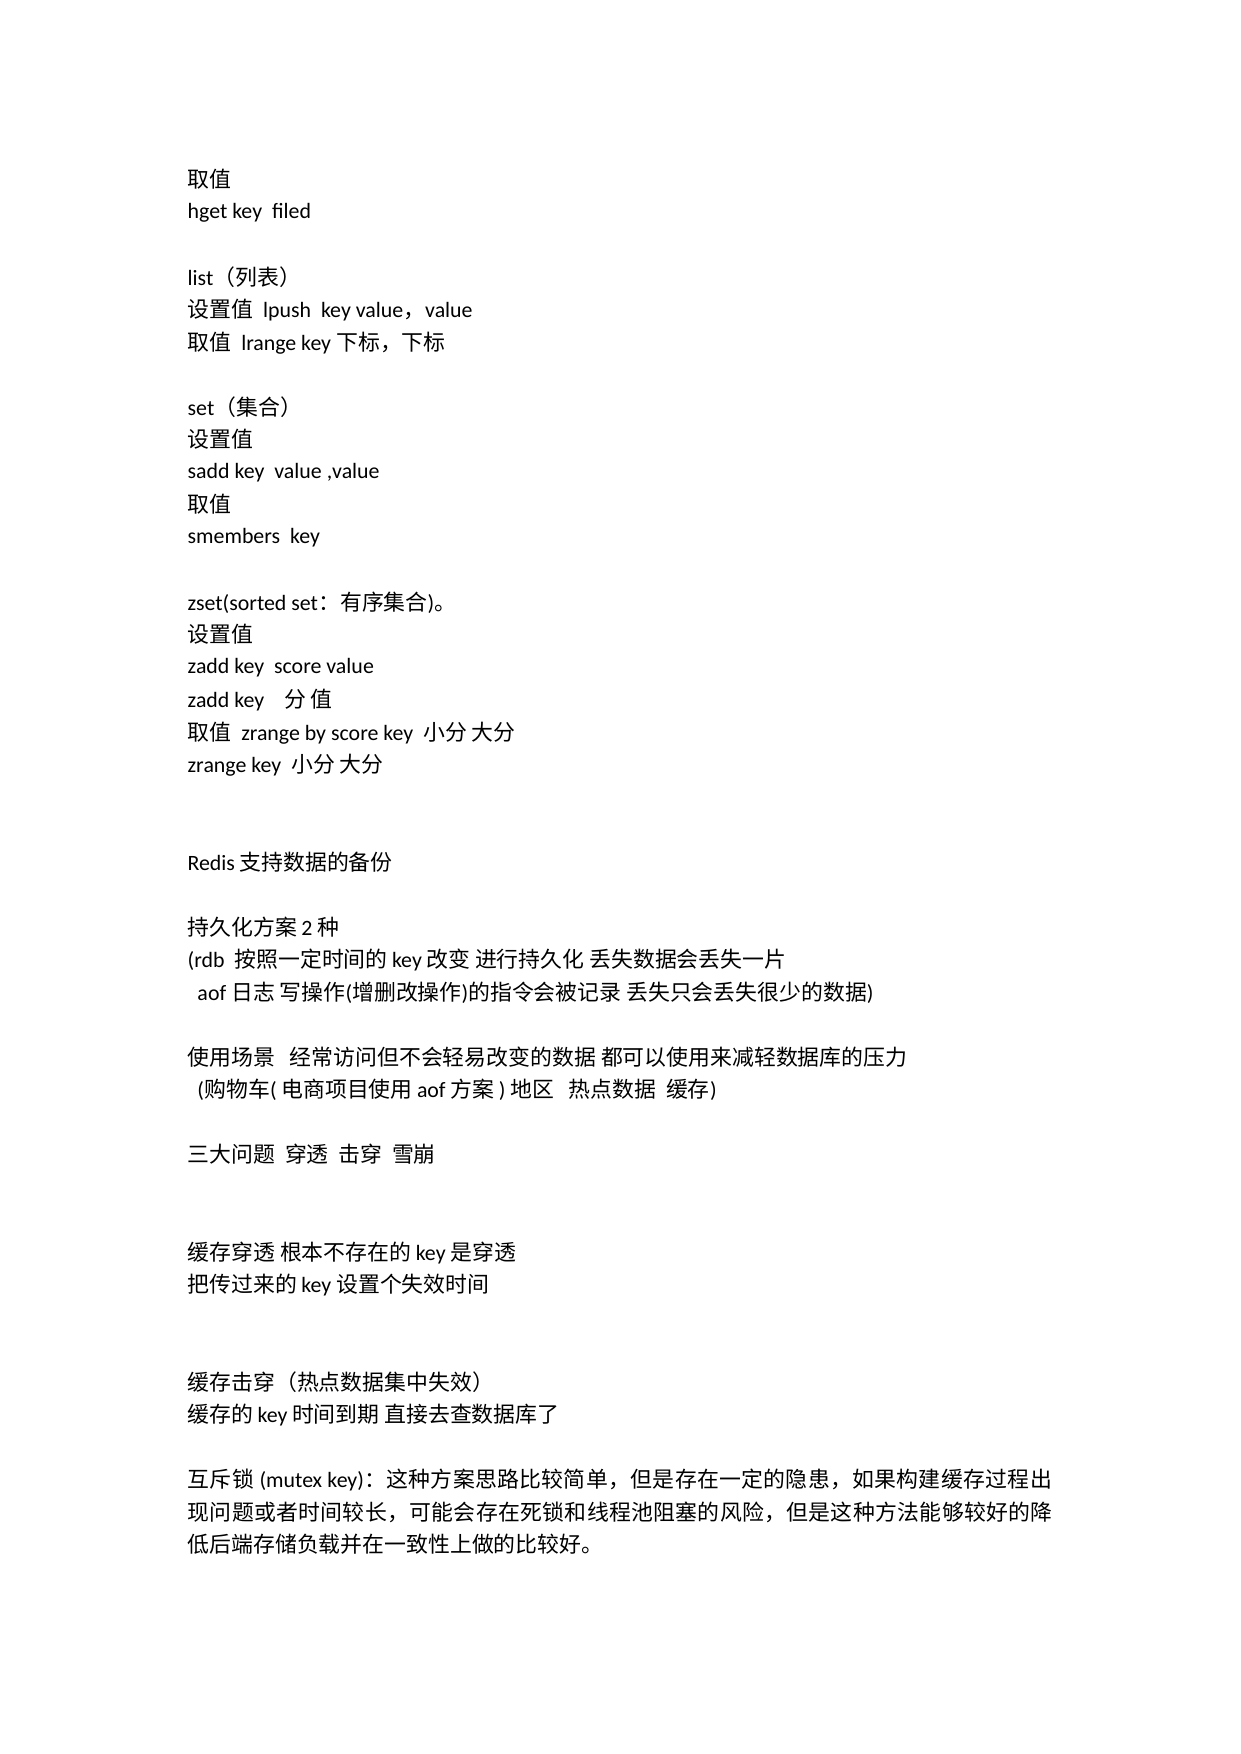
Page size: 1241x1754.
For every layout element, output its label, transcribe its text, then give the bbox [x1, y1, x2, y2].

text aof 日志 写操作(增删改操作)的指令会被记录 丢失只会丢失很少的数据) [187, 974, 1053, 1007]
text 设置值 [187, 617, 1053, 649]
text 三大问题 穿透 击穿 雪崩 [187, 1137, 1053, 1169]
text 取值 zrange by score key 小分 大分 [187, 714, 1053, 747]
text 取值 [187, 162, 1053, 194]
text sadd key value ,value [187, 454, 1053, 487]
text set（集合） [187, 389, 1053, 422]
text smembers key [187, 519, 1053, 552]
text 设置值 lpush key value，value [187, 292, 1053, 324]
text list（列表） [187, 259, 1053, 292]
text 持久化方案2种 [187, 909, 1053, 942]
text 缓存的key时间到期 直接去查数据库了 [187, 1397, 1053, 1429]
text hget key filed [187, 194, 1053, 227]
text 取值 lrange key 下标，下标 [187, 324, 1053, 357]
text 缓存穿透 根本不存在的key 是穿透 [187, 1234, 1053, 1267]
text 使用场景 经常访问但不会轻易改变的数据 都可以使用来减轻数据库的压力 [187, 1039, 1053, 1072]
text 设置值 [187, 422, 1053, 454]
text zadd key score value [187, 649, 1053, 682]
text 互斥锁 (mutex key)：这种方案思路比较简单，但是存在一定的隐患，如果构建缓存过程出现问题或者时间较长，可能会存在死锁和线程池阻塞的风险，但是这种方法能够较好的降低后端存储负载并在一致性上做的比较好。 [187, 1462, 1053, 1559]
text 缓存击穿（热点数据集中失效） [187, 1364, 1053, 1397]
text zadd key 分 值 [187, 682, 1053, 714]
text 取值 [187, 487, 1053, 519]
text (购物车( 电商项目使用aof方案 ) 地区 热点数据 缓存) [187, 1072, 1053, 1104]
text 把传过来的key 设置个失效时间 [187, 1267, 1053, 1299]
text (rdb 按照一定时间的key改变 进行持久化 丢失数据会丢失一片 [187, 942, 1053, 974]
text Redis支持数据的备份 [187, 844, 1053, 877]
text zrange key 小分 大分 [187, 747, 1053, 779]
text zset(sorted set：有序集合)。 [187, 584, 1053, 617]
